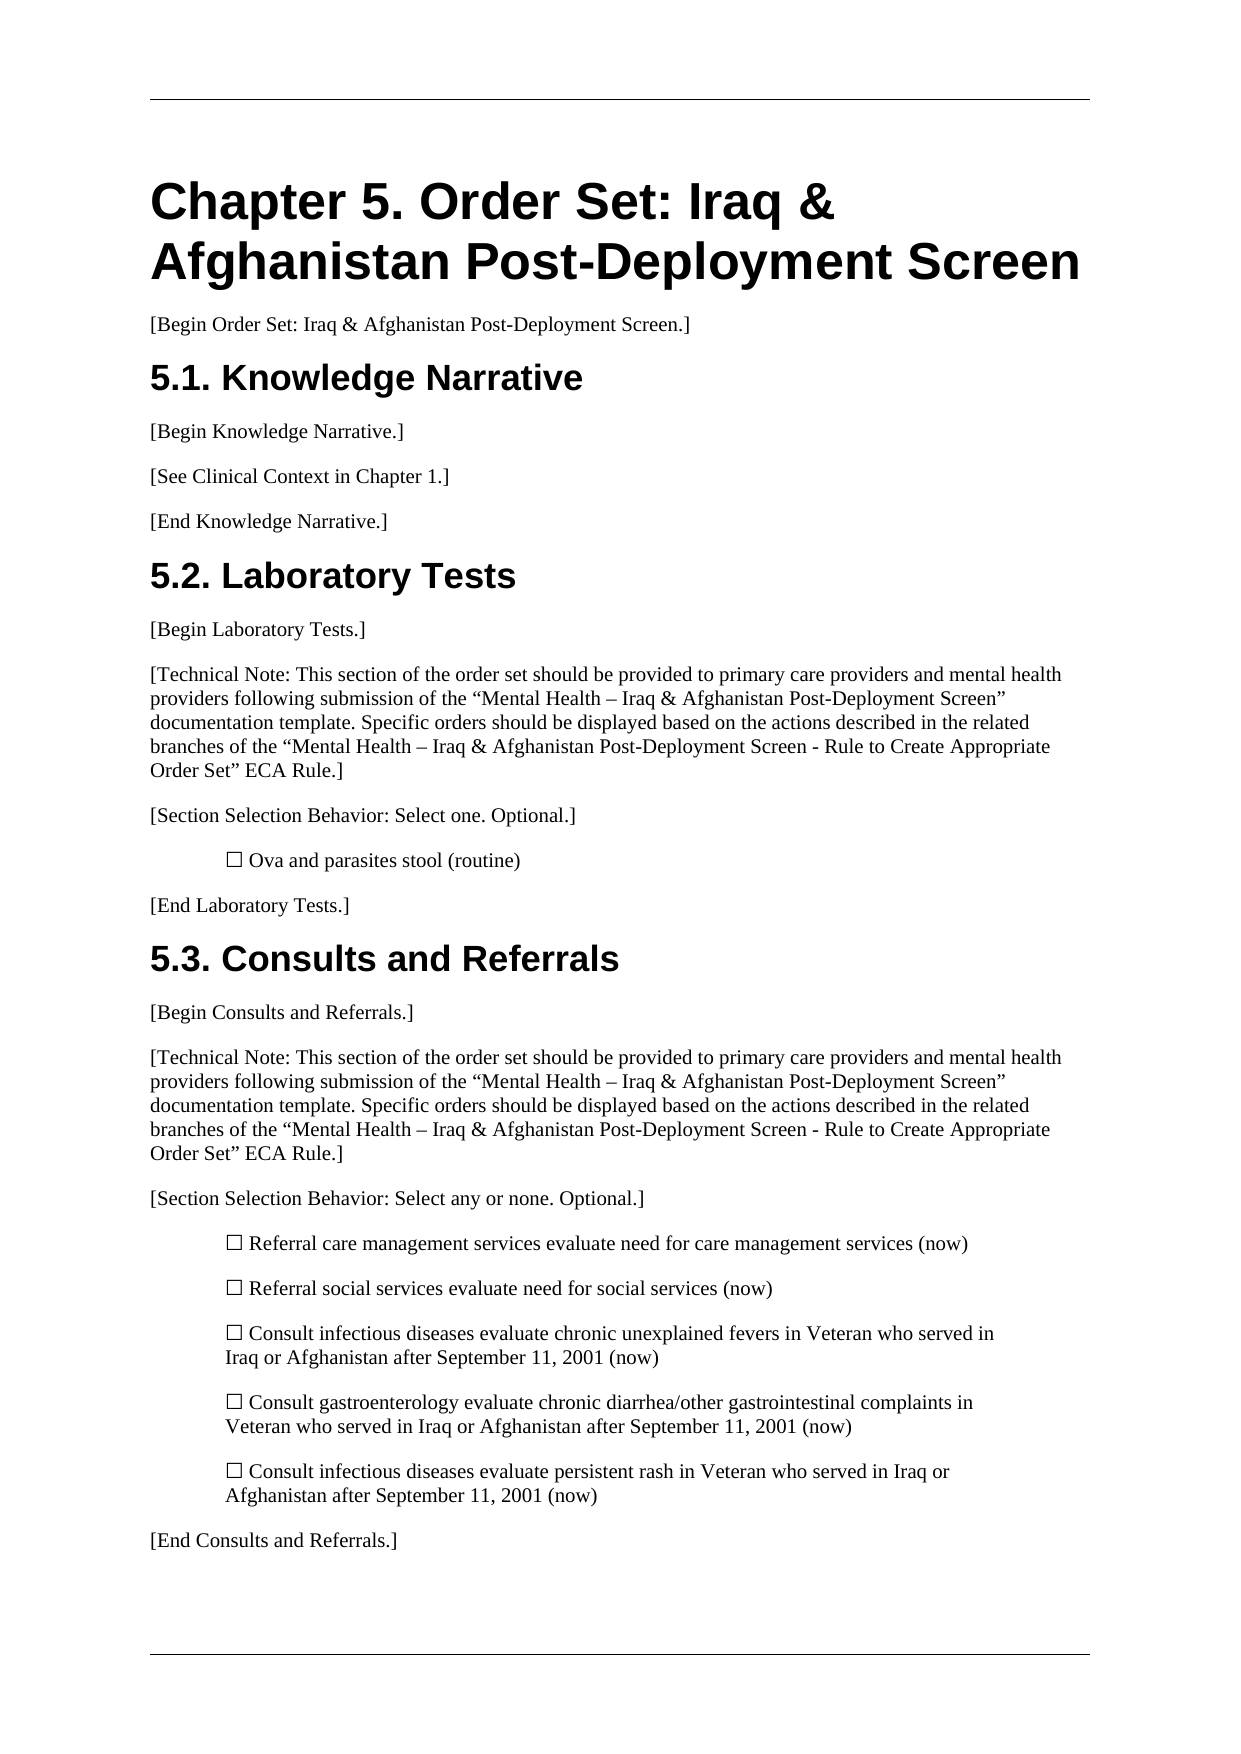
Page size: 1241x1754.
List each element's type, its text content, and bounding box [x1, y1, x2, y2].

text [End Laboratory Tests.] [150, 892, 1090, 917]
text [Section Selection Behavior: Select one. Optional.] [150, 803, 1090, 827]
text 5.1. Knowledge Narrative [150, 356, 1090, 398]
text ☐ Consult gastroenterology evaluate chronic diarrhea/other gastrointestinal complaints in Veteran who served in Iraq or Afghanistan after September 11, 2001 (now) [225, 1390, 1015, 1438]
text ☐ Consult infectious diseases evaluate persistent rash in Veteran who served in Iraq or Afghanistan after September 11, 2001 (now) [225, 1459, 1015, 1507]
text [Begin Laboratory Tests.] [150, 617, 1090, 641]
text [Begin Knowledge Narrative.] [150, 419, 1090, 443]
text [Technical Note: This section of the order set should be provided to primary care providers and mental health providers following submission of the “Mental Health – Iraq & Afghanistan Post-Deployment Screen” documentation template. Specific orders should be displayed based on the actions described in the related branches of the “Mental Health – Iraq & Afghanistan Post-Deployment Screen - Rule to Create Appropriate Order Set” ECA Rule.] [150, 662, 1090, 782]
text ☐ Ova and parasites stool (routine) [225, 848, 1015, 872]
text [End Knowledge Narrative.] [150, 509, 1090, 533]
text ☐ Referral social services evaluate need for social services (now) [225, 1276, 1015, 1300]
text 5.2. Laboratory Tests [150, 554, 1090, 596]
text [End Consults and Referrals.] [150, 1528, 1090, 1552]
text [Begin Consults and Referrals.] [150, 1000, 1090, 1024]
text ☐ Consult infectious diseases evaluate chronic unexplained fevers in Veteran who served in Iraq or Afghanistan after September 11, 2001 (now) [225, 1321, 1015, 1369]
text ☐ Referral care management services evaluate need for care management services (now) [225, 1231, 1015, 1255]
text Chapter 5. Order Set: Iraq & Afghanistan Post-Deployment Screen [150, 171, 1090, 291]
text [Begin Order Set: Iraq & Afghanistan Post-Deployment Screen.] [150, 311, 1090, 336]
text [Section Selection Behavior: Select any or none. Optional.] [150, 1186, 1090, 1210]
text [See Clinical Context in Chapter 1.] [150, 464, 1090, 488]
text [Technical Note: This section of the order set should be provided to primary care providers and mental health providers following submission of the “Mental Health – Iraq & Afghanistan Post-Deployment Screen” documentation template. Specific orders should be displayed based on the actions described in the related branches of the “Mental Health – Iraq & Afghanistan Post-Deployment Screen - Rule to Create Appropriate Order Set” ECA Rule.] [150, 1045, 1090, 1165]
text 5.3. Consults and Referrals [150, 937, 1090, 979]
